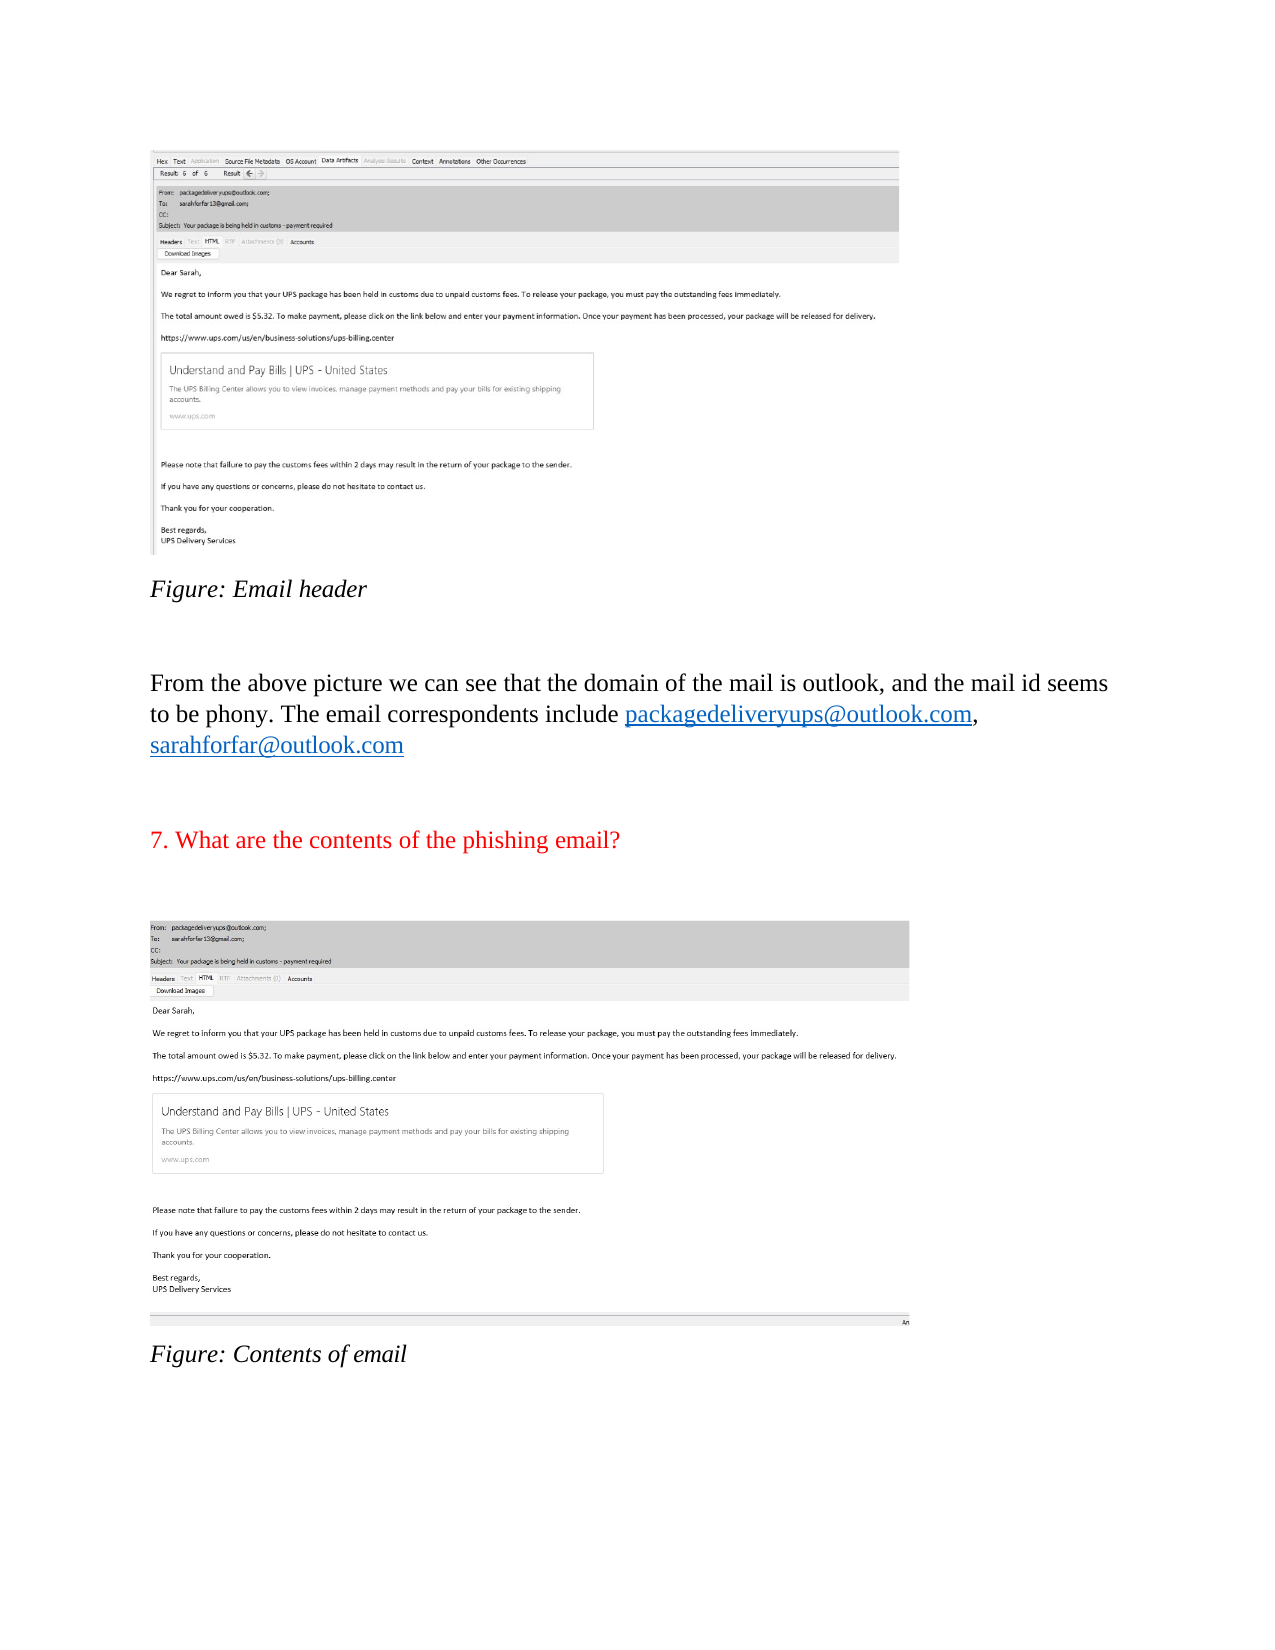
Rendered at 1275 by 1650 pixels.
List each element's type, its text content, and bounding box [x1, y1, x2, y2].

text Figure: Email header [150, 574, 1137, 602]
list What are the contents of the phishing email? [150, 825, 1137, 854]
text From the above picture we can see that the domain of the mail is outlook, and the mail id seems to be phony. The email correspondents include packagedeliveryups@outlook.com, sarahforfar@outlook.com [150, 668, 1118, 759]
picture [150, 920, 910, 1326]
picture [150, 150, 900, 555]
